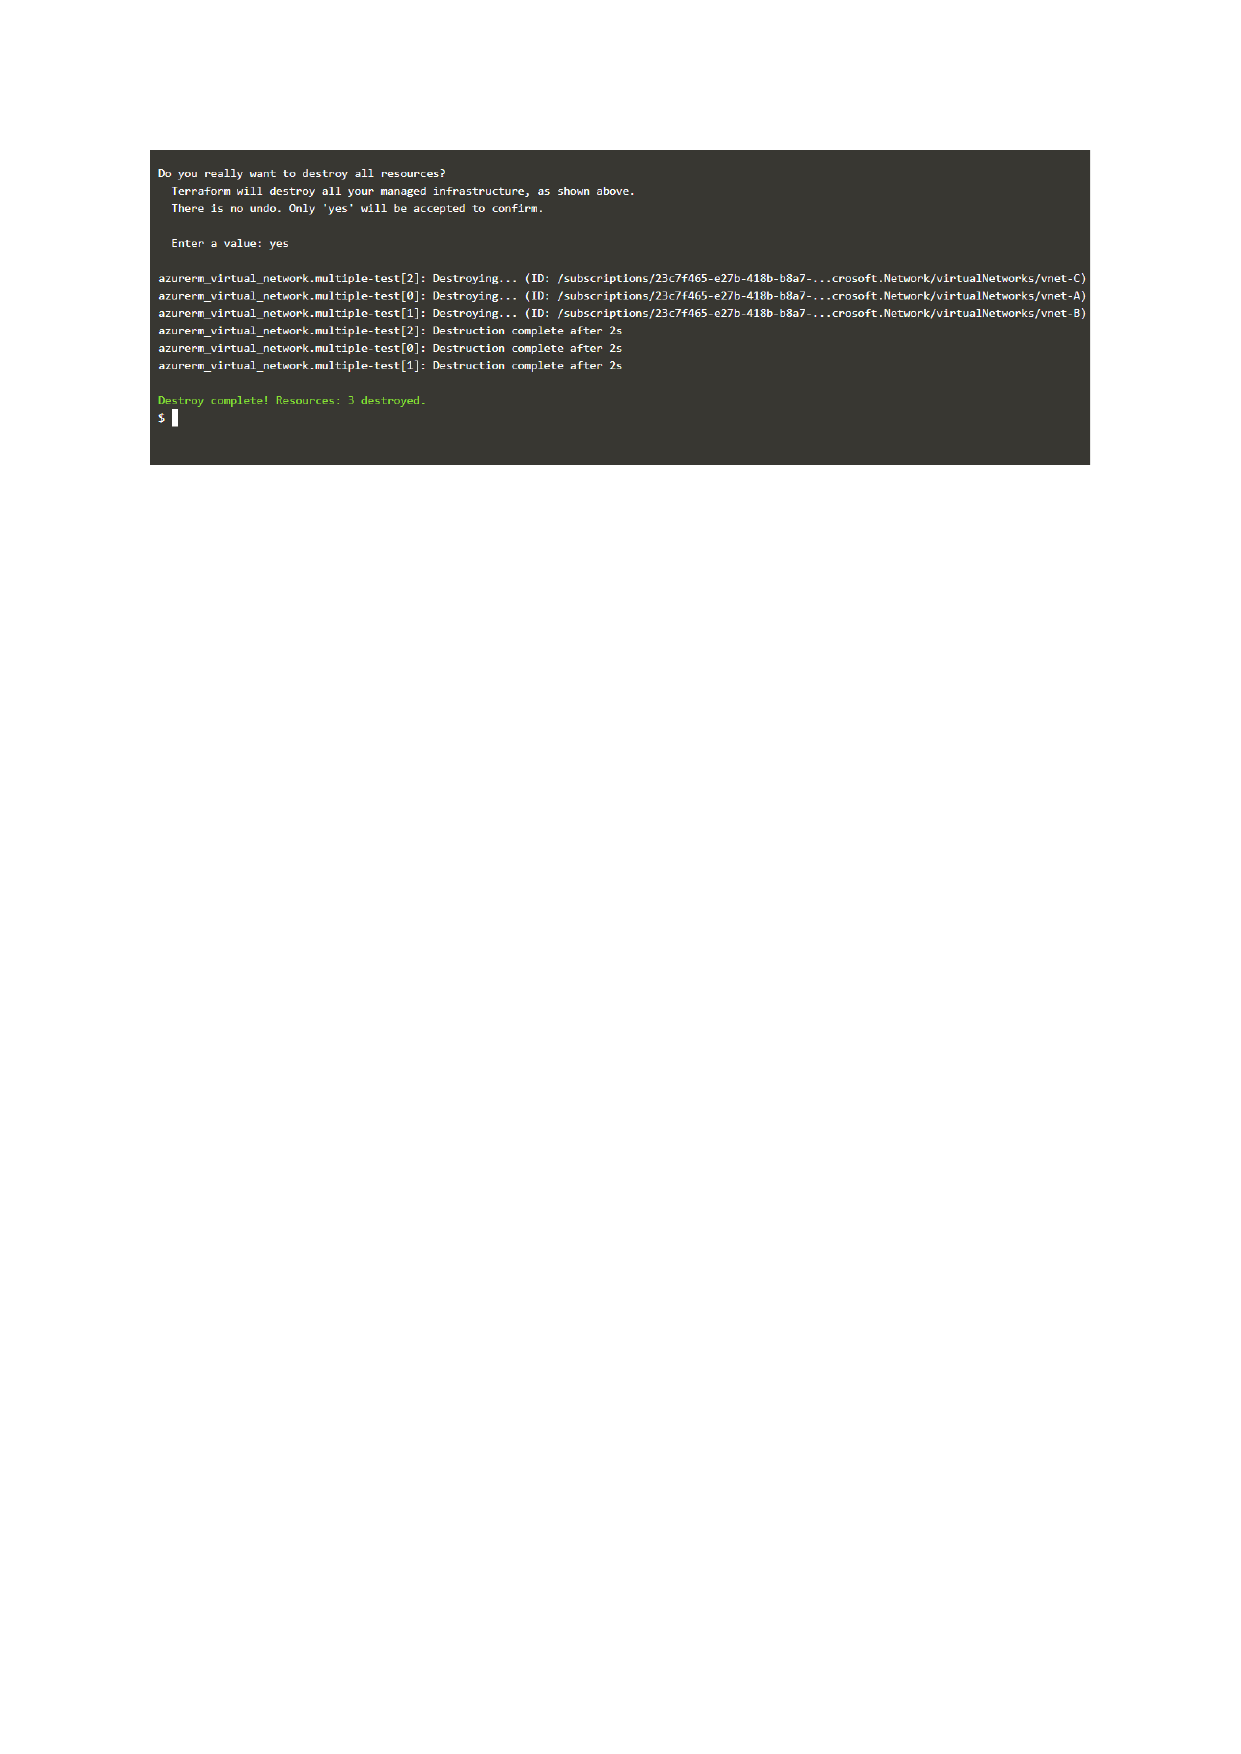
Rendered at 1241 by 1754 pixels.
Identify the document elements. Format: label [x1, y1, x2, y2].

picture [150, 150, 1091, 465]
